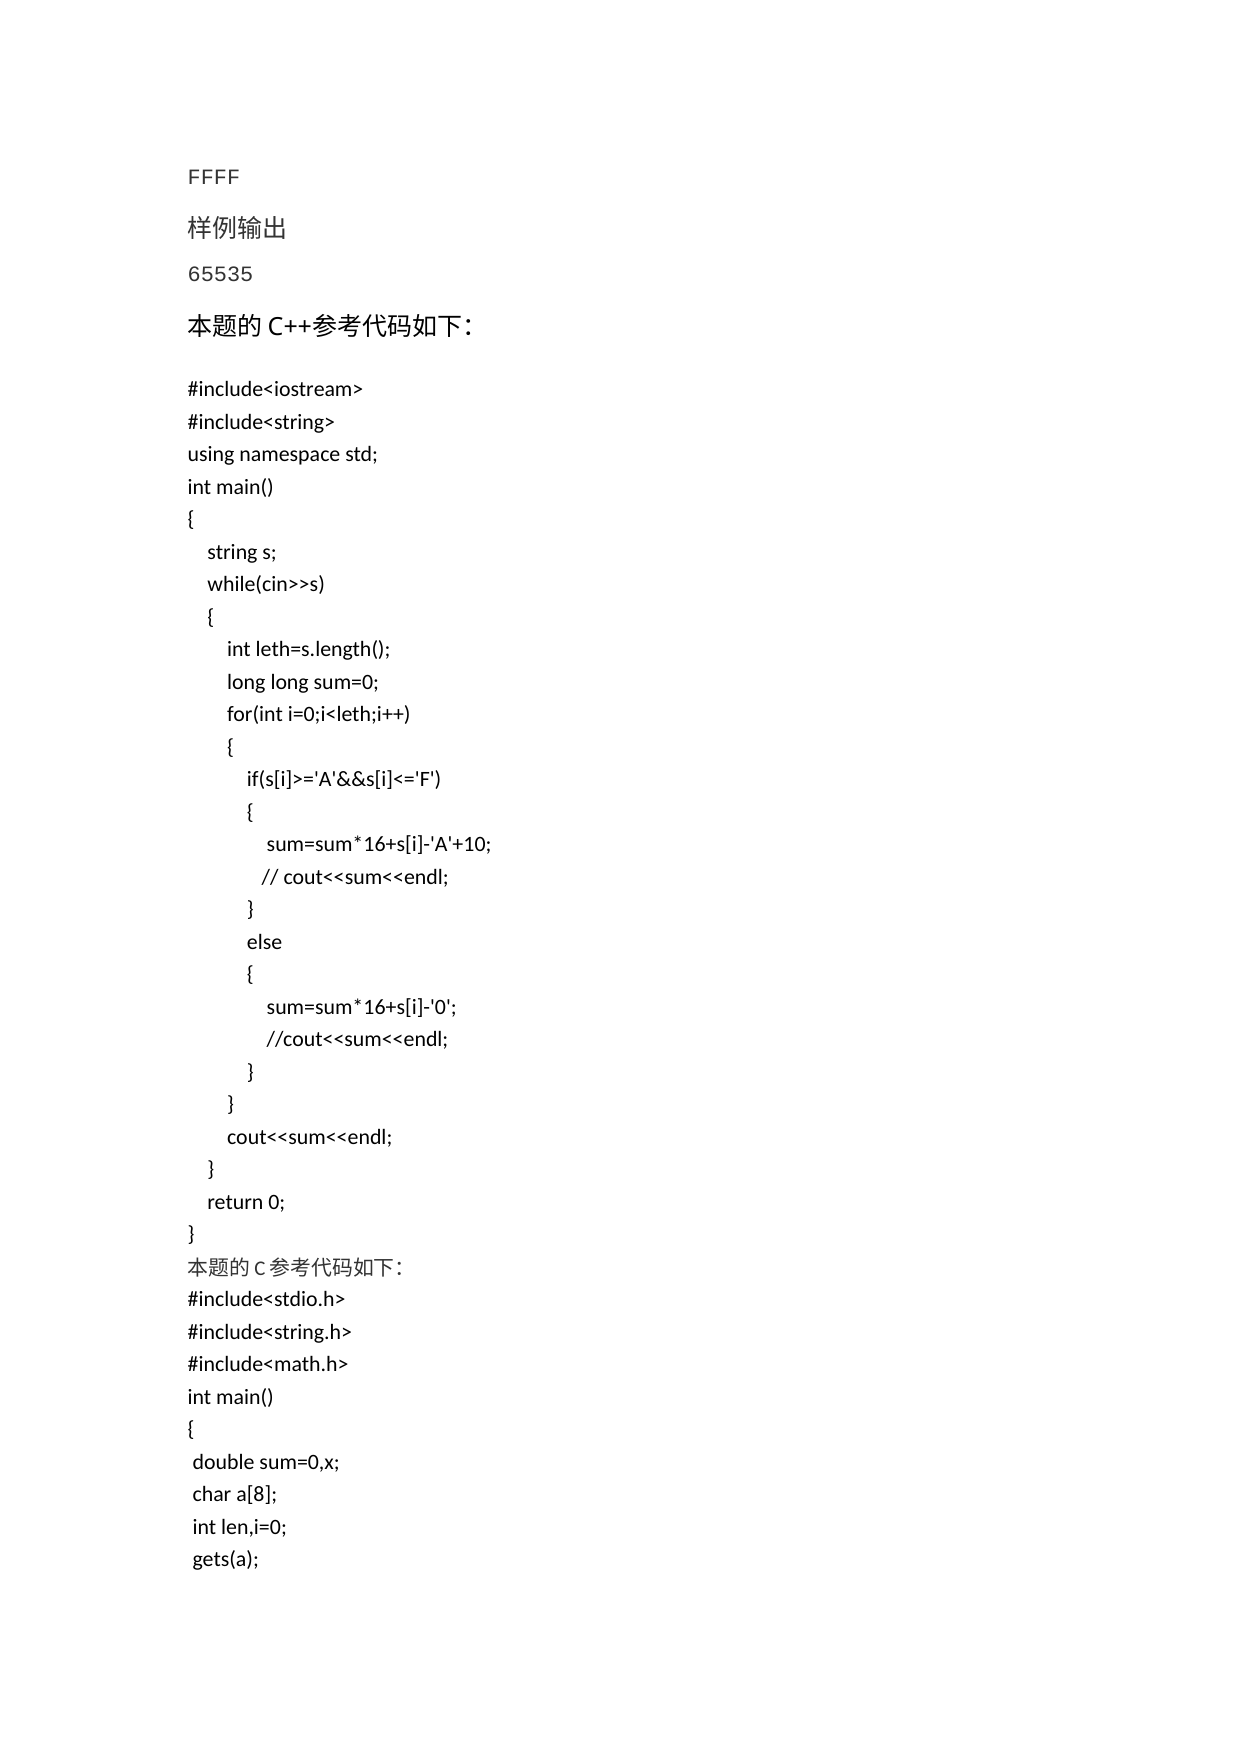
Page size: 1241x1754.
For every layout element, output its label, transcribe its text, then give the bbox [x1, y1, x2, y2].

text int len,i=0; [187, 1510, 1053, 1543]
text } [187, 893, 1053, 925]
text { [187, 1413, 1053, 1445]
text while(cin>>s) [187, 568, 1053, 600]
text { [187, 795, 1053, 828]
text #include<math.h> [187, 1348, 1053, 1380]
text #include<string.h> [187, 1315, 1053, 1348]
text int main() [187, 470, 1053, 503]
text // cout<<sum<<endl; [187, 860, 1053, 893]
text for(int i=0;i<leth;i++) [187, 698, 1053, 730]
text char a[8]; [187, 1478, 1053, 1510]
text int leth=s.length(); [187, 633, 1053, 665]
text 本题的C参考代码如下： [187, 1250, 1053, 1283]
text sum=sum*16+s[i]-'A'+10; [187, 828, 1053, 860]
text } [187, 1055, 1053, 1088]
text #include<string> [187, 405, 1053, 438]
text } [187, 1153, 1053, 1185]
text if(s[i]>='A'&&s[i]<='F') [187, 763, 1053, 795]
text //cout<<sum<<endl; [187, 1023, 1053, 1055]
text FFFF [187, 162, 1053, 194]
text cout<<sum<<endl; [187, 1120, 1053, 1153]
text return 0; [187, 1185, 1053, 1218]
text { [187, 503, 1053, 535]
text #include<iostream> [187, 373, 1053, 405]
text { [187, 600, 1053, 633]
text { [187, 730, 1053, 763]
text double sum=0,x; [187, 1445, 1053, 1478]
text 样例输出 [187, 194, 1053, 259]
text using namespace std; [187, 438, 1053, 470]
text 本题的C++参考代码如下： [187, 292, 1053, 357]
text long long sum=0; [187, 665, 1053, 698]
text int main() [187, 1380, 1053, 1413]
text else [187, 925, 1053, 958]
text 65535 [187, 259, 1053, 292]
text { [187, 958, 1053, 990]
text sum=sum*16+s[i]-'0'; [187, 990, 1053, 1023]
text } [187, 1088, 1053, 1120]
text } [187, 1218, 1053, 1250]
text #include<stdio.h> [187, 1283, 1053, 1315]
text gets(a); [187, 1543, 1053, 1575]
text string s; [187, 535, 1053, 568]
